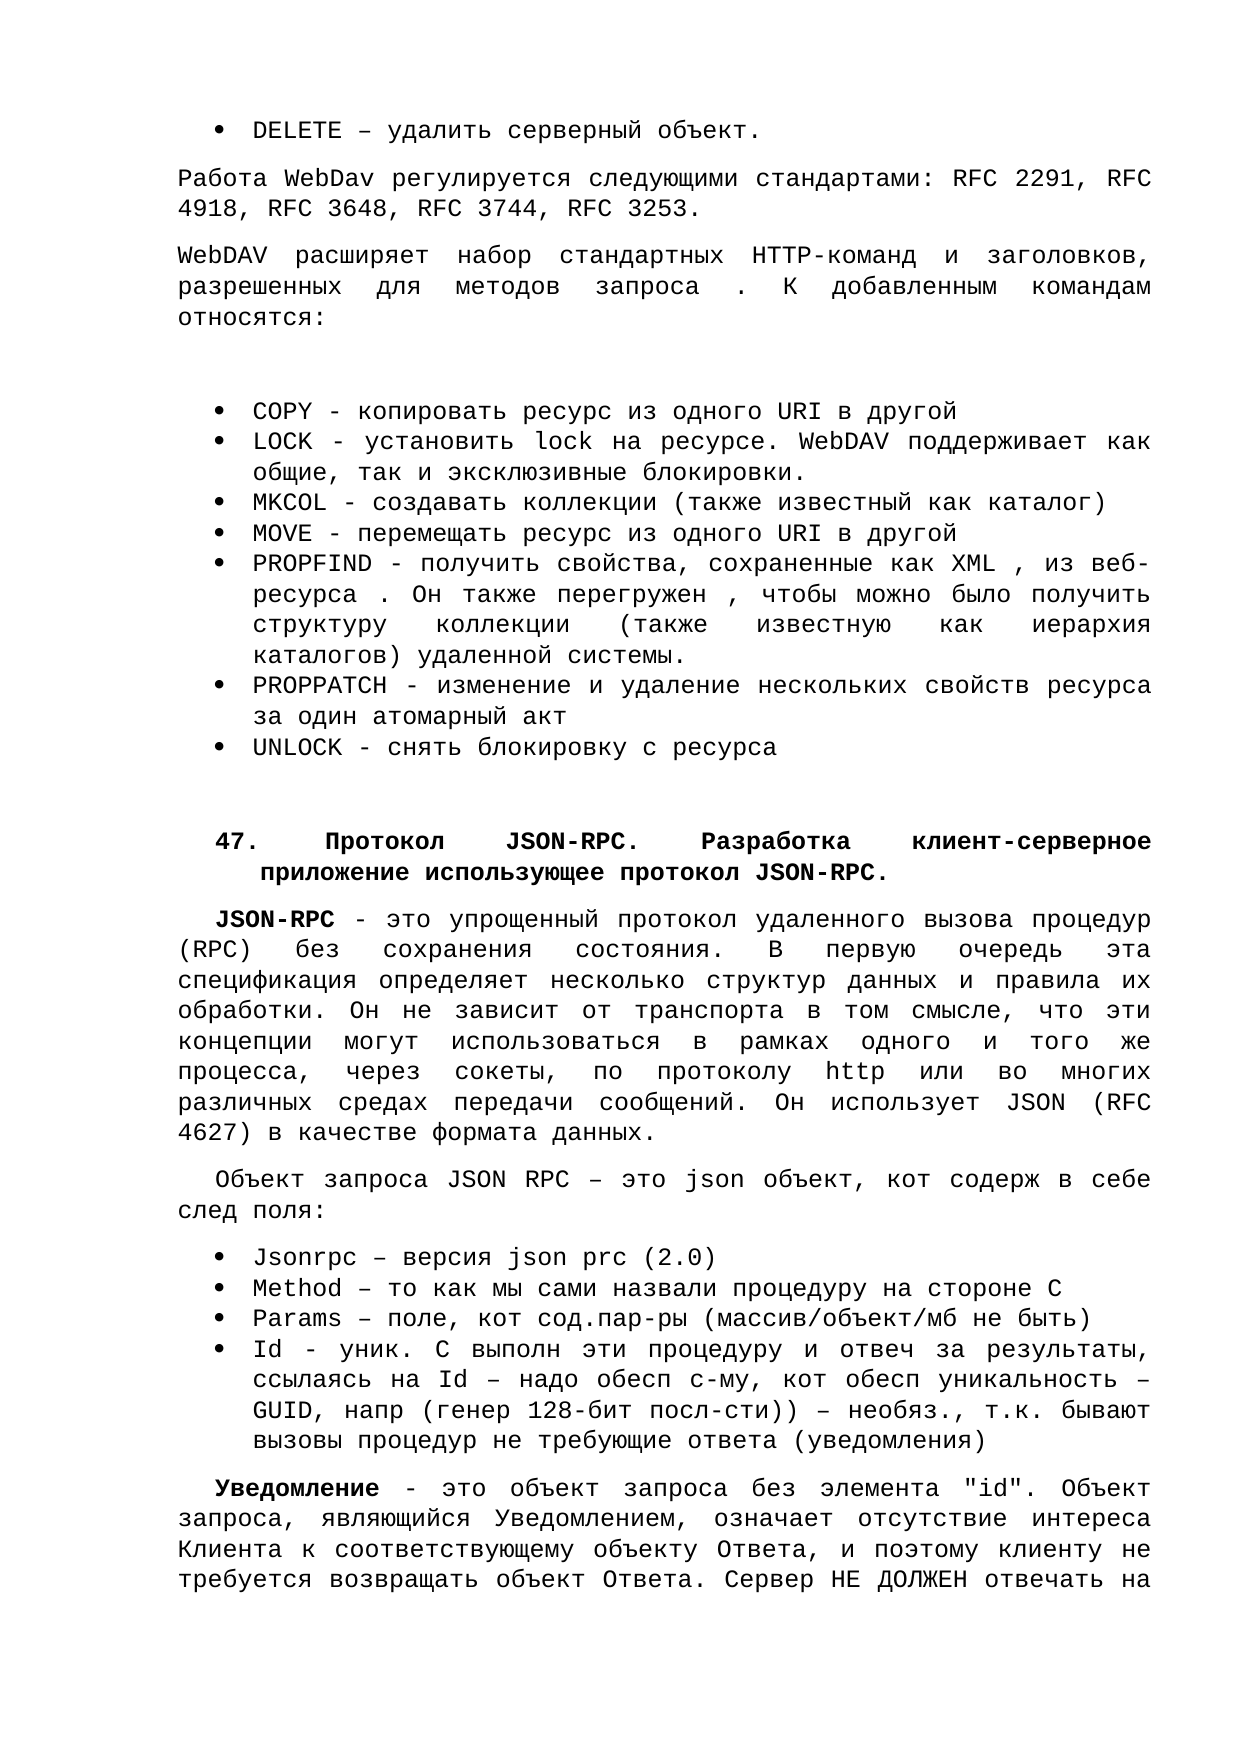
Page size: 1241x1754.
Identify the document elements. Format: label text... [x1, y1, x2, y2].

list COPY - копировать ресурс из одного URI в другой [215, 398, 1152, 427]
list DELETE – удалить серверный объект. [215, 118, 1152, 146]
list PROPPATCH - изменение и удаление нескольких свойств ресурса за один атомарный акт [215, 673, 1152, 732]
list Method – то как мы сами назвали процедуру на стороне С [215, 1275, 1152, 1304]
text Объект запроса JSON RPC – это json объект, кот содерж в себе след поля: [177, 1167, 1152, 1226]
list Params – поле, кот сод.пар-ры (массив/объект/мб не быть) [215, 1306, 1152, 1334]
list Id - уник. С выполн эти процедуру и отвеч за результаты, ссылаясь на Id – надо обесп с-му, кот обесп уникальность – GUID, напр (генер 128-бит посл-сти)) – необяз., т.к. бывают вызовы процедур не требующие ответа (уведомления) [215, 1336, 1152, 1456]
list Протокол JSON-RPC. Разработка клиент-серверное приложение использующее протокол JSON-RPC. [215, 828, 1152, 887]
list UNLOCK - снять блокировку с ресурса [215, 734, 1152, 762]
text Работа WebDav регулируется следующими стандартами: RFC 2291, RFC 4918, RFC 3648, RFC 3744, RFC 3253. [177, 165, 1152, 224]
text WebDAV расширяет набор стандартных HTTP-команд и заголовков, разрешенных для методов запроса . К добавленным командам относятся: [177, 243, 1152, 332]
list MKCOL - создавать коллекции (также известный как каталог) [215, 490, 1152, 518]
list LOCK - установить lock на ресурсе. WebDAV поддерживает как общие, так и эксклюзивные блокировки. [215, 429, 1152, 488]
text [177, 1475, 1152, 1595]
list Jsonrpc – версия json prc (2.0) [215, 1245, 1152, 1273]
text JSON-RPC - это упрощенный протокол удаленного вызова процедур (RPC) без сохранения состояния. В первую очередь эта спецификация определяет несколько структур данных и правила их обработки. Он не зависит от транспорта в том смысле, что эти концепции могут использоваться в рамках одного и того же процесса, через сокеты, по протоколу http или во многих различных средах передачи сообщений. Он использует JSON (RFC 4627) в качестве формата данных. [177, 906, 1152, 1148]
list MOVE - перемещать ресурс из одного URI в другой [215, 521, 1152, 549]
list PROPFIND - получить свойства, сохраненные как XML , из веб-ресурса . Он также перегружен , чтобы можно было получить структуру коллекции (также известную как иерархия каталогов) удаленной системы. [215, 551, 1152, 671]
